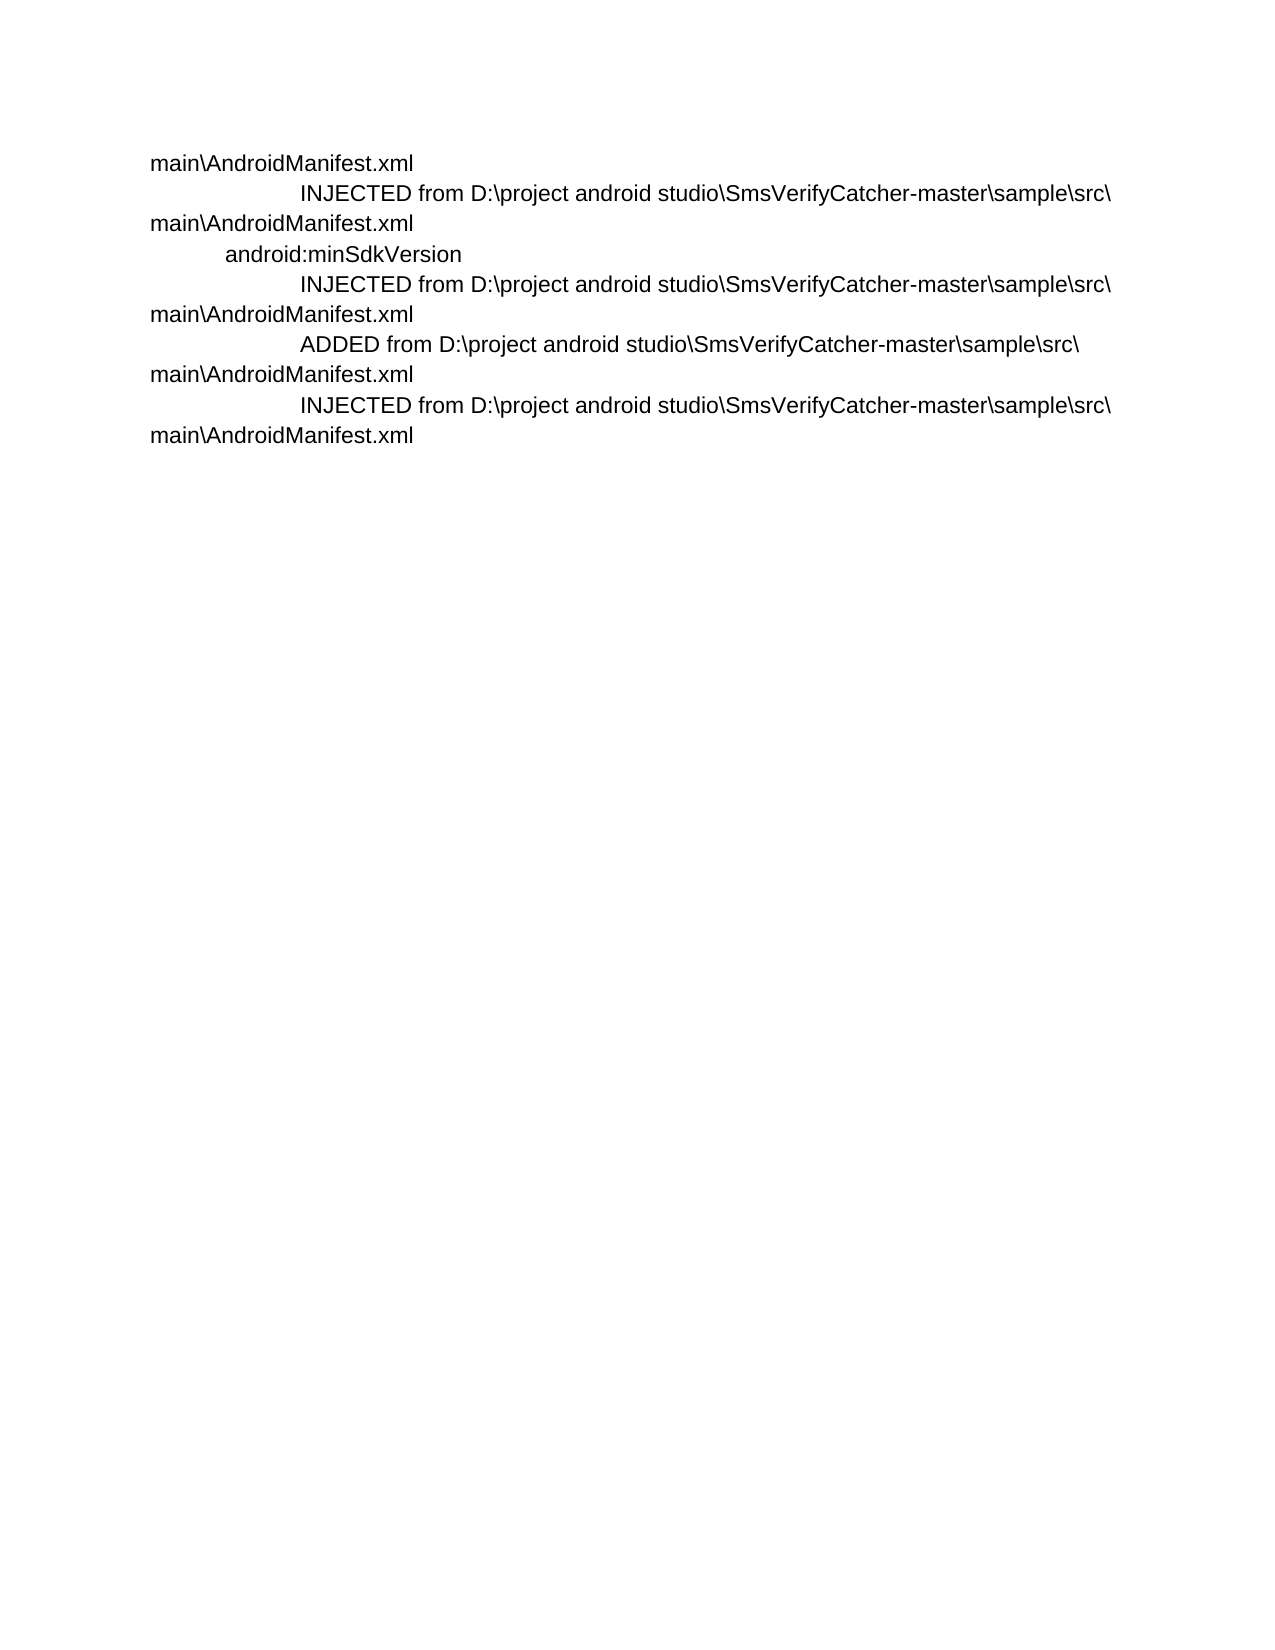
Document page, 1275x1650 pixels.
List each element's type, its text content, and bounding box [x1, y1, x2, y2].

text android:minSdkVersion [150, 241, 1125, 267]
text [150, 180, 1125, 237]
text INJECTED from D:\project android studio\SmsVerifyCatcher-master\sample\src\main\AndroidManifest.xml [150, 271, 1125, 327]
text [150, 150, 1125, 176]
text INJECTED from D:\project android studio\SmsVerifyCatcher-master\sample\src\main\AndroidManifest.xml [150, 392, 1125, 448]
text ADDED from D:\project android studio\SmsVerifyCatcher-master\sample\src\main\AndroidManifest.xml [150, 331, 1125, 388]
